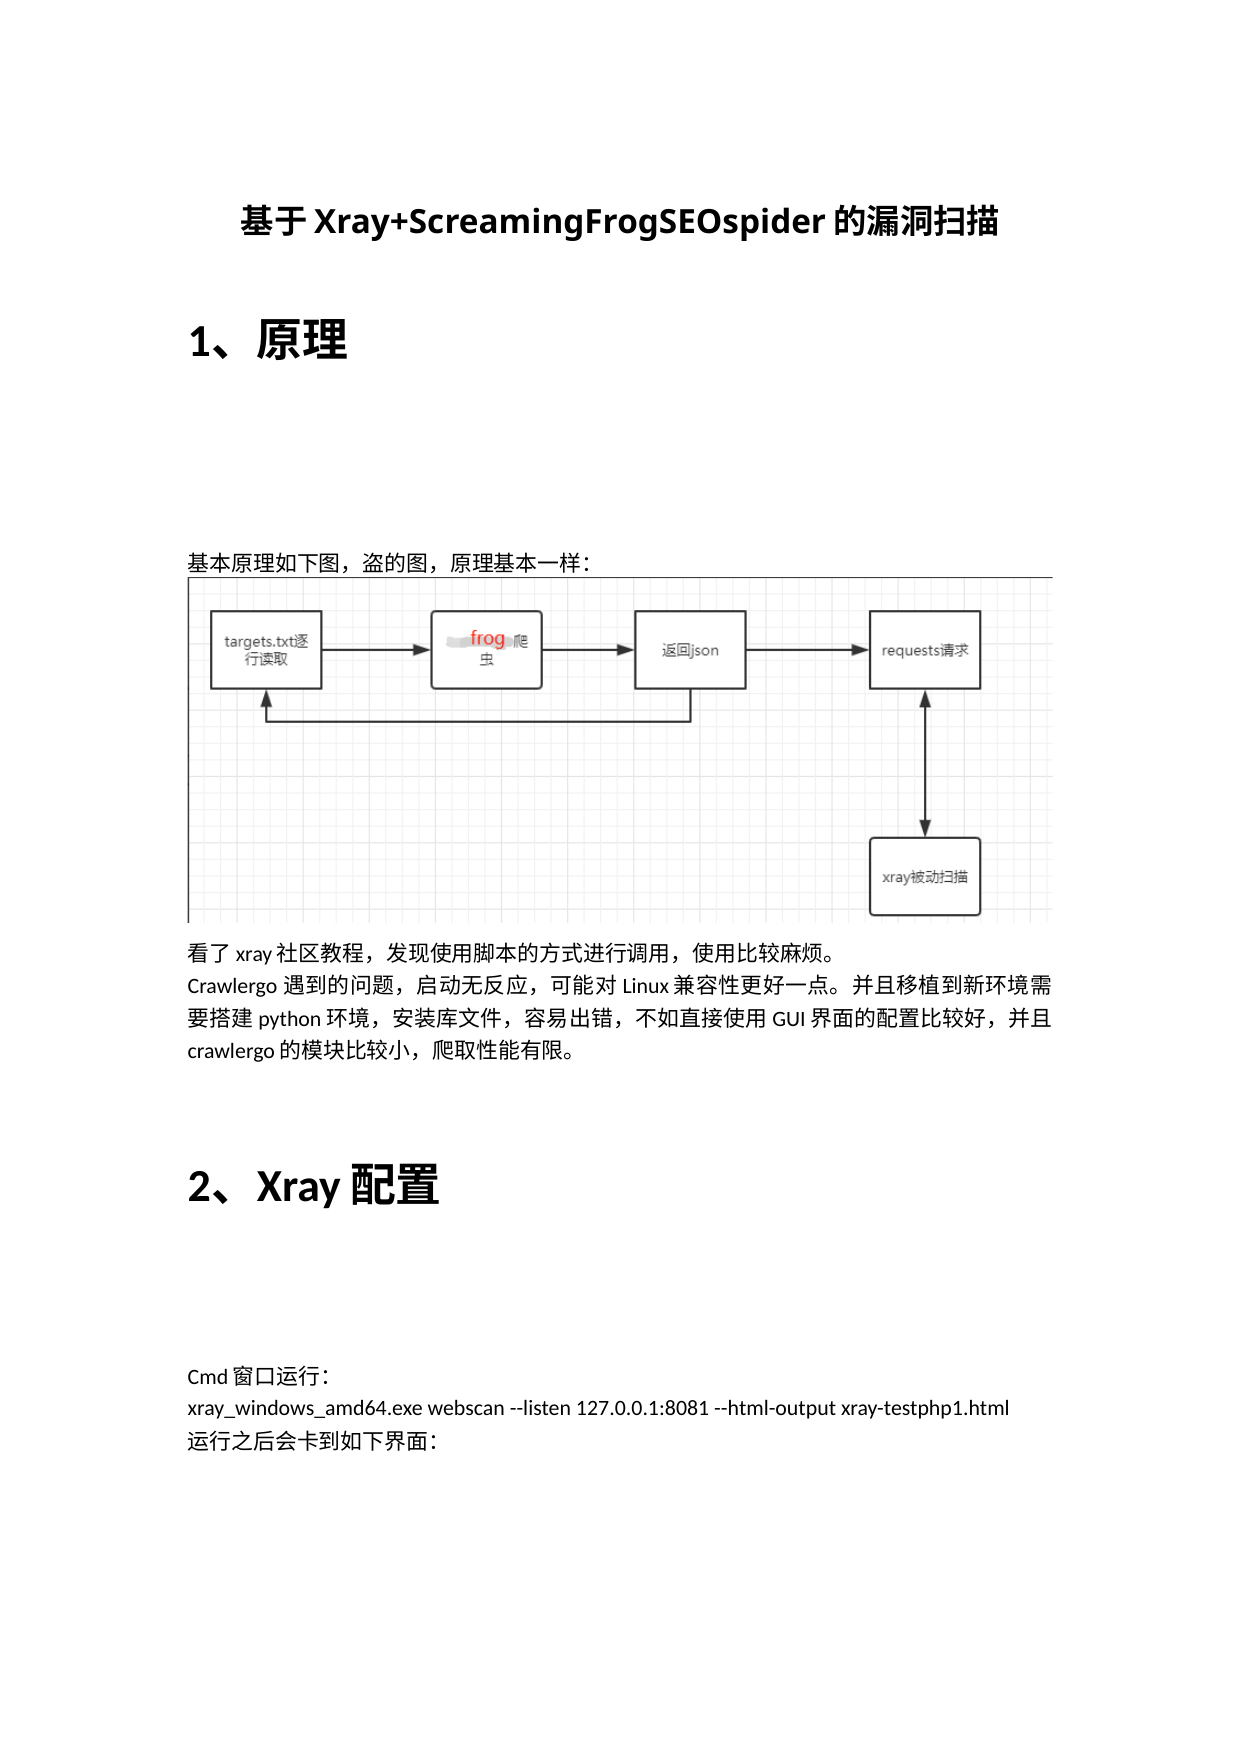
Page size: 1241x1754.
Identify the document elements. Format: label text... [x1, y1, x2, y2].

text 运行之后会卡到如下界面： [187, 1424, 1053, 1456]
text Cmd窗口运行： [187, 1359, 1053, 1391]
subtitle 1、原理 [187, 287, 1053, 385]
subtitle 2、Xray配置 [187, 1133, 1053, 1231]
text Crawlergo 遇到的问题，启动无反应，可能对Linux兼容性更好一点。并且移植到新环境需要搭建python环境，安装库文件，容易出错，不如直接使用GUI界面的配置比较好，并且crawlergo的模块比较小，爬取性能有限。 [187, 968, 1053, 1065]
text 看了xray社区教程，发现使用脚本的方式进行调用，使用比较麻烦。 [187, 935, 1053, 968]
picture [187, 577, 1053, 923]
text 基本原理如下图，盗的图，原理基本一样： [187, 545, 1053, 577]
text xray_windows_amd64.exe webscan --listen 127.0.0.1:8081 --html-output xray-testphp1.html [187, 1391, 1053, 1424]
title 基于Xray+ScreamingFrogSEOspider的漏洞扫描 [187, 187, 1053, 252]
